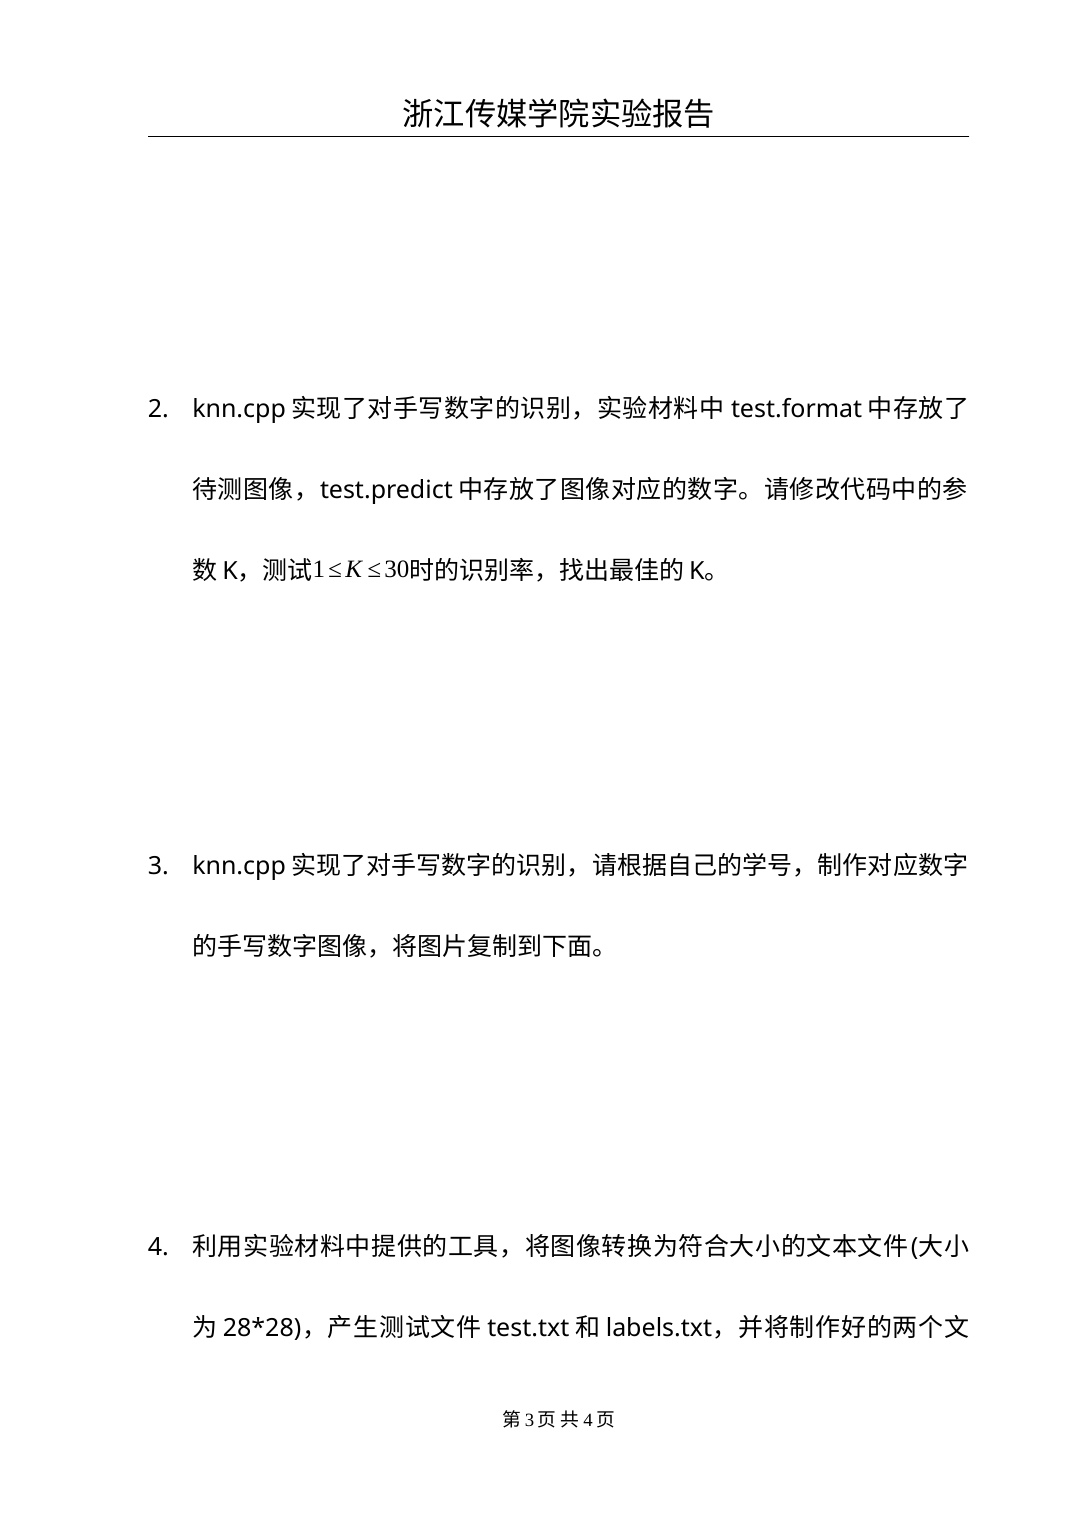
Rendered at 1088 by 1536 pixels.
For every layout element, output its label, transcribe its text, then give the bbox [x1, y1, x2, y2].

list knn.cpp实现了对手写数字的识别，请根据自己的学号，制作对应数字的手写数字图像，将图片复制到下面。 [148, 831, 969, 977]
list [148, 1212, 969, 1358]
list knn.cpp实现了对手写数字的识别，实验材料中test.format中存放了待测图像，test.predict中存放了图像对应的数字。请修改代码中的参数K，测试时的识别率，找出最佳的K。 [148, 374, 969, 601]
